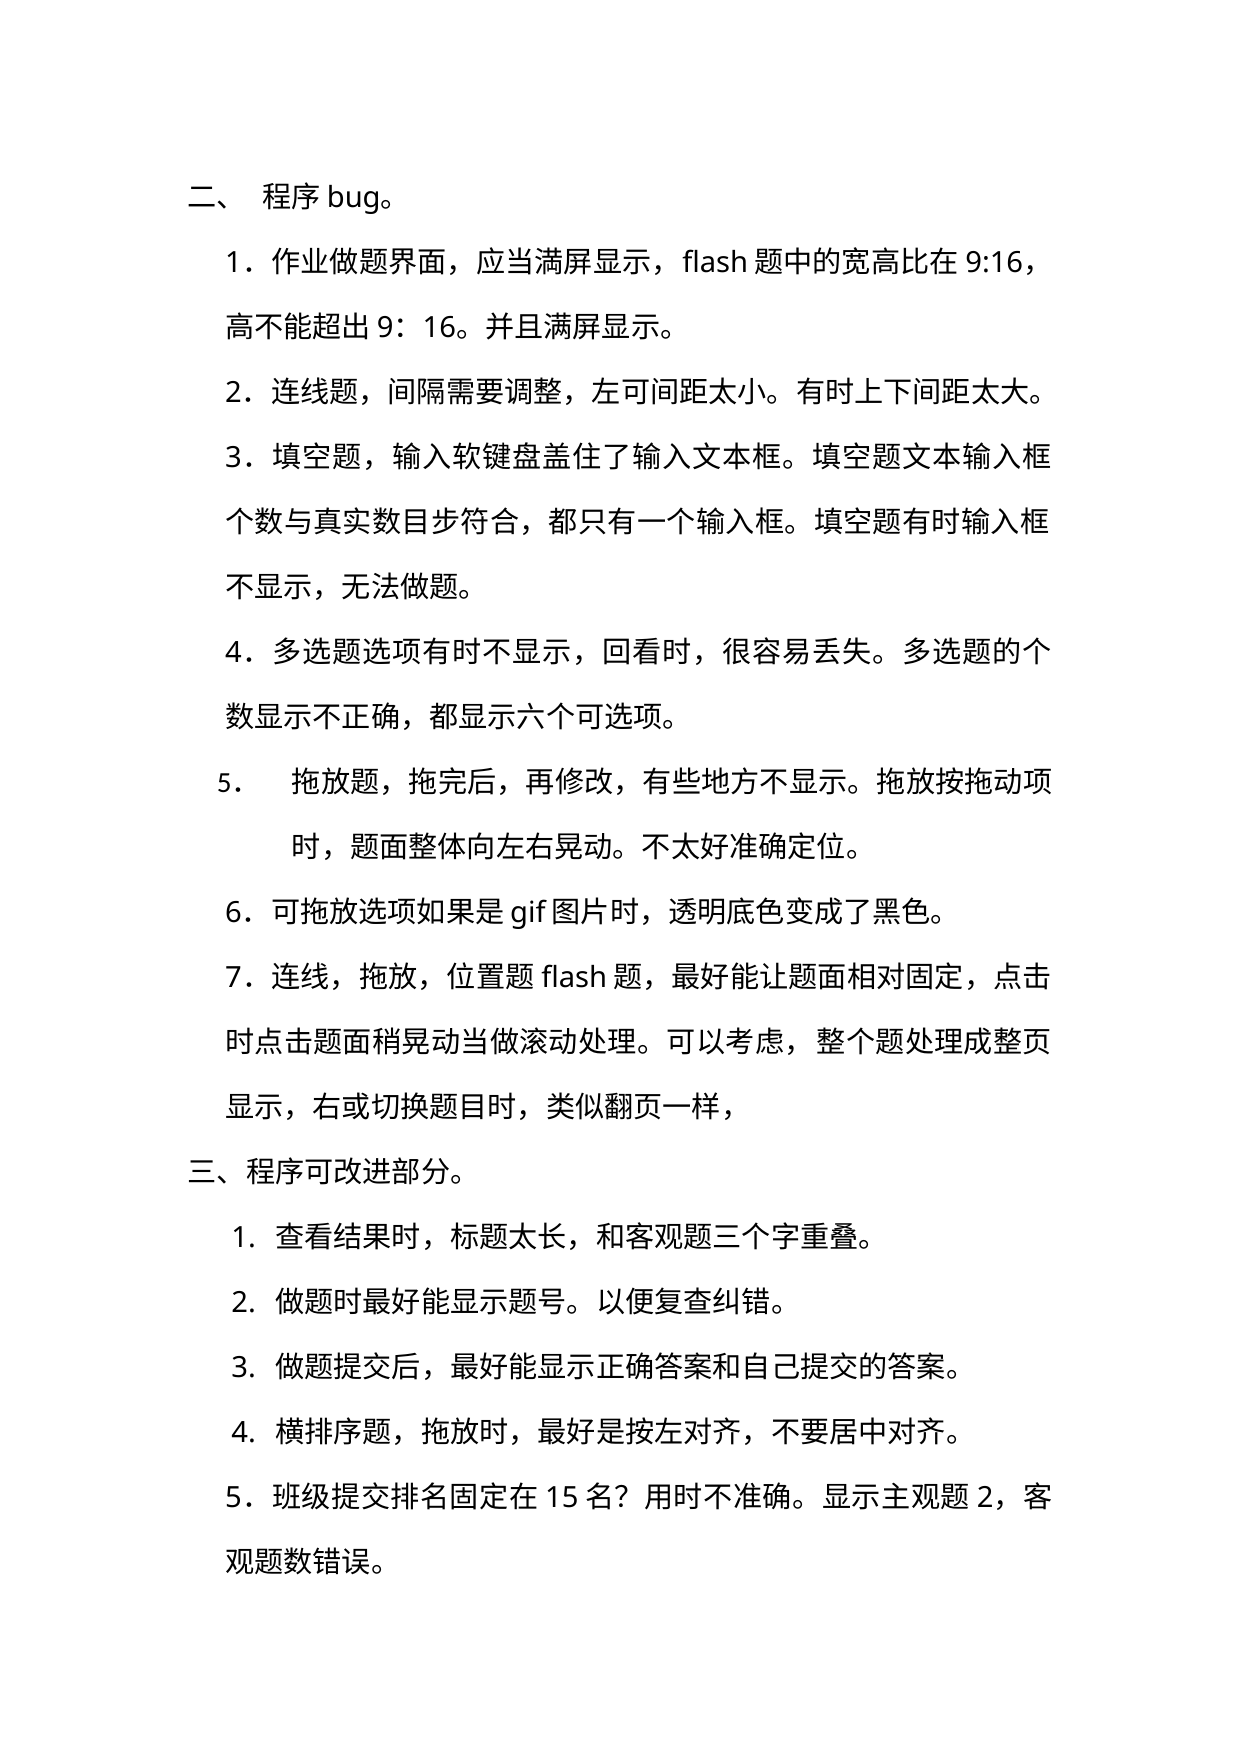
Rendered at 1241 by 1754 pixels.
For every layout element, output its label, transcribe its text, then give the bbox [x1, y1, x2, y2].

list 做题提交后，最好能显示正确答案和自己提交的答案。 [231, 1332, 1053, 1397]
list 5．班级提交排名固定在15名？用时不准确。显示主观题2，客观题数错误。 [225, 1462, 1053, 1592]
list 横排序题，拖放时，最好是按左对齐，不要居中对齐。 [231, 1397, 1053, 1462]
text 4．多选题选项有时不显示，回看时，很容易丢失。多选题的个数显示不正确，都显示六个可选项。 [225, 617, 1053, 747]
list 3．填空题，输入软键盘盖住了输入文本框。填空题文本输入框个数与真实数目步符合，都只有一个输入框。填空题有时输入框不显示，无法做题。 [225, 422, 1053, 617]
text 三、程序可改进部分。 [187, 1137, 1053, 1202]
list 2．连线题，间隔需要调整，左可间距太小。有时上下间距太大。 [225, 357, 1053, 422]
text 6．可拖放选项如果是gif图片时，透明底色变成了黑色。 [225, 877, 1053, 942]
list 拖放题，拖完后，再修改，有些地方不显示。拖放按拖动项时，题面整体向左右晃动。不太好准确定位。 [217, 747, 1053, 877]
list 查看结果时，标题太长，和客观题三个字重叠。 [231, 1202, 1053, 1267]
text 7．连线，拖放，位置题flash题，最好能让题面相对固定，点击时点击题面稍晃动当做滚动处理。可以考虑，整个题处理成整页显示，右或切换题目时，类似翻页一样， [225, 942, 1053, 1137]
list 1．作业做题界面，应当満屏显示，flash题中的宽高比在9:16，高不能超出9：16。并且满屏显示。 [225, 227, 1053, 357]
list 做题时最好能显示题号。以便复查纠错。 [231, 1267, 1053, 1332]
list 程序bug。 [187, 162, 1053, 227]
